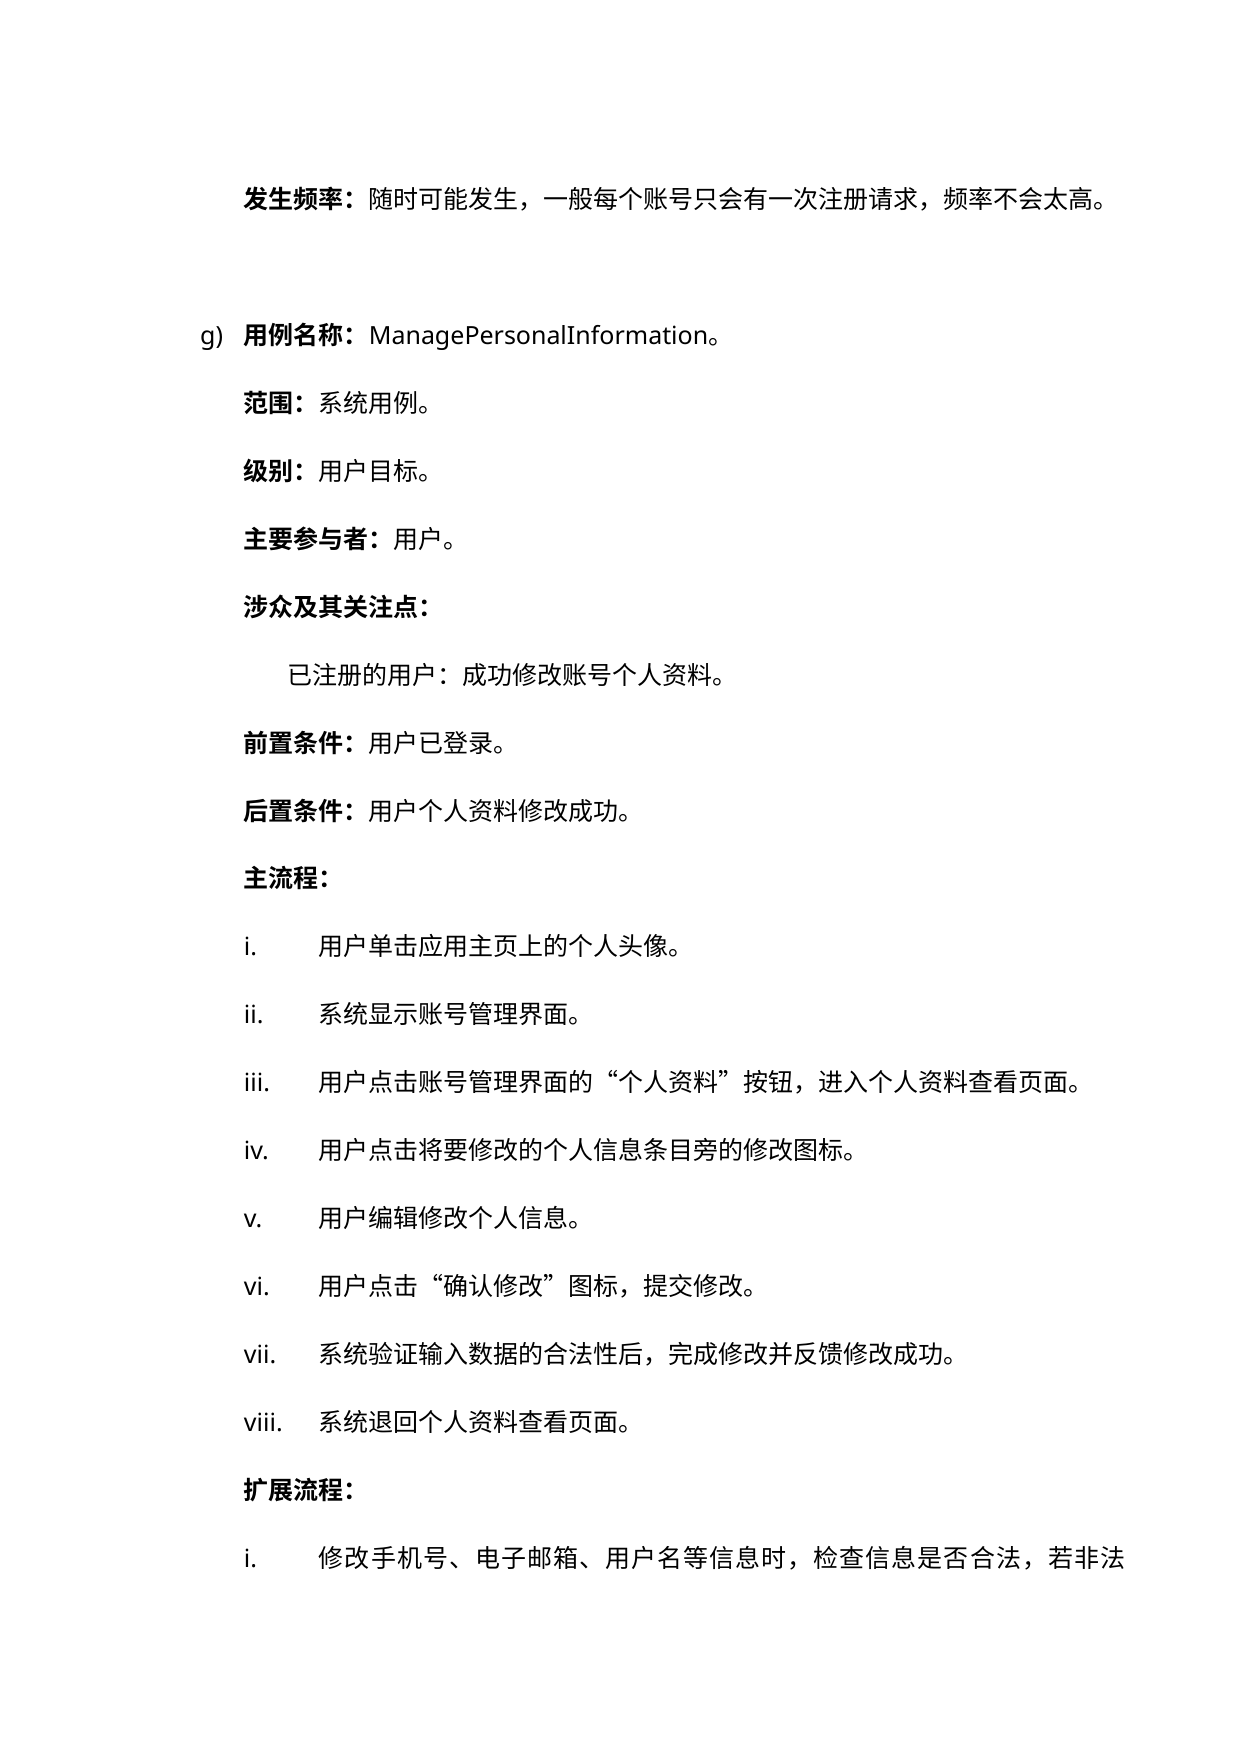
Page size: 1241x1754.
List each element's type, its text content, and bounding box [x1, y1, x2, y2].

list 用户点击将要修改的个人信息条目旁的修改图标。 [244, 1115, 1128, 1183]
list 范围：系统用例。 [244, 368, 1128, 436]
list 系统显示账号管理界面。 [244, 979, 1128, 1047]
list 用户点击“确认修改”图标，提交修改。 [244, 1251, 1128, 1318]
list 后置条件：用户个人资料修改成功。 [244, 775, 1128, 843]
list 发生频率：随时可能发生，一般每个账号只会有一次注册请求，频率不会太高。 [244, 164, 1128, 232]
list 用例名称：ManagePersonalInformation。 [200, 300, 1128, 368]
list 主要参与者：用户。 [244, 503, 1128, 571]
list 用户单击应用主页上的个人头像。 [244, 911, 1128, 979]
list 已注册的用户：成功修改账号个人资料。 [244, 639, 1128, 707]
list 扩展流程： [244, 1454, 1128, 1522]
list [244, 1522, 1128, 1590]
list 涉众及其关注点： [244, 571, 1128, 639]
list 用户编辑修改个人信息。 [244, 1183, 1128, 1251]
list 主流程： [244, 843, 1128, 911]
list 前置条件：用户已登录。 [244, 707, 1128, 775]
list 系统退回个人资料查看页面。 [244, 1386, 1128, 1454]
list 级别：用户目标。 [244, 436, 1128, 503]
list 系统验证输入数据的合法性后，完成修改并反馈修改成功。 [244, 1318, 1128, 1386]
list 用户点击账号管理界面的“个人资料”按钮，进入个人资料查看页面。 [244, 1047, 1128, 1115]
